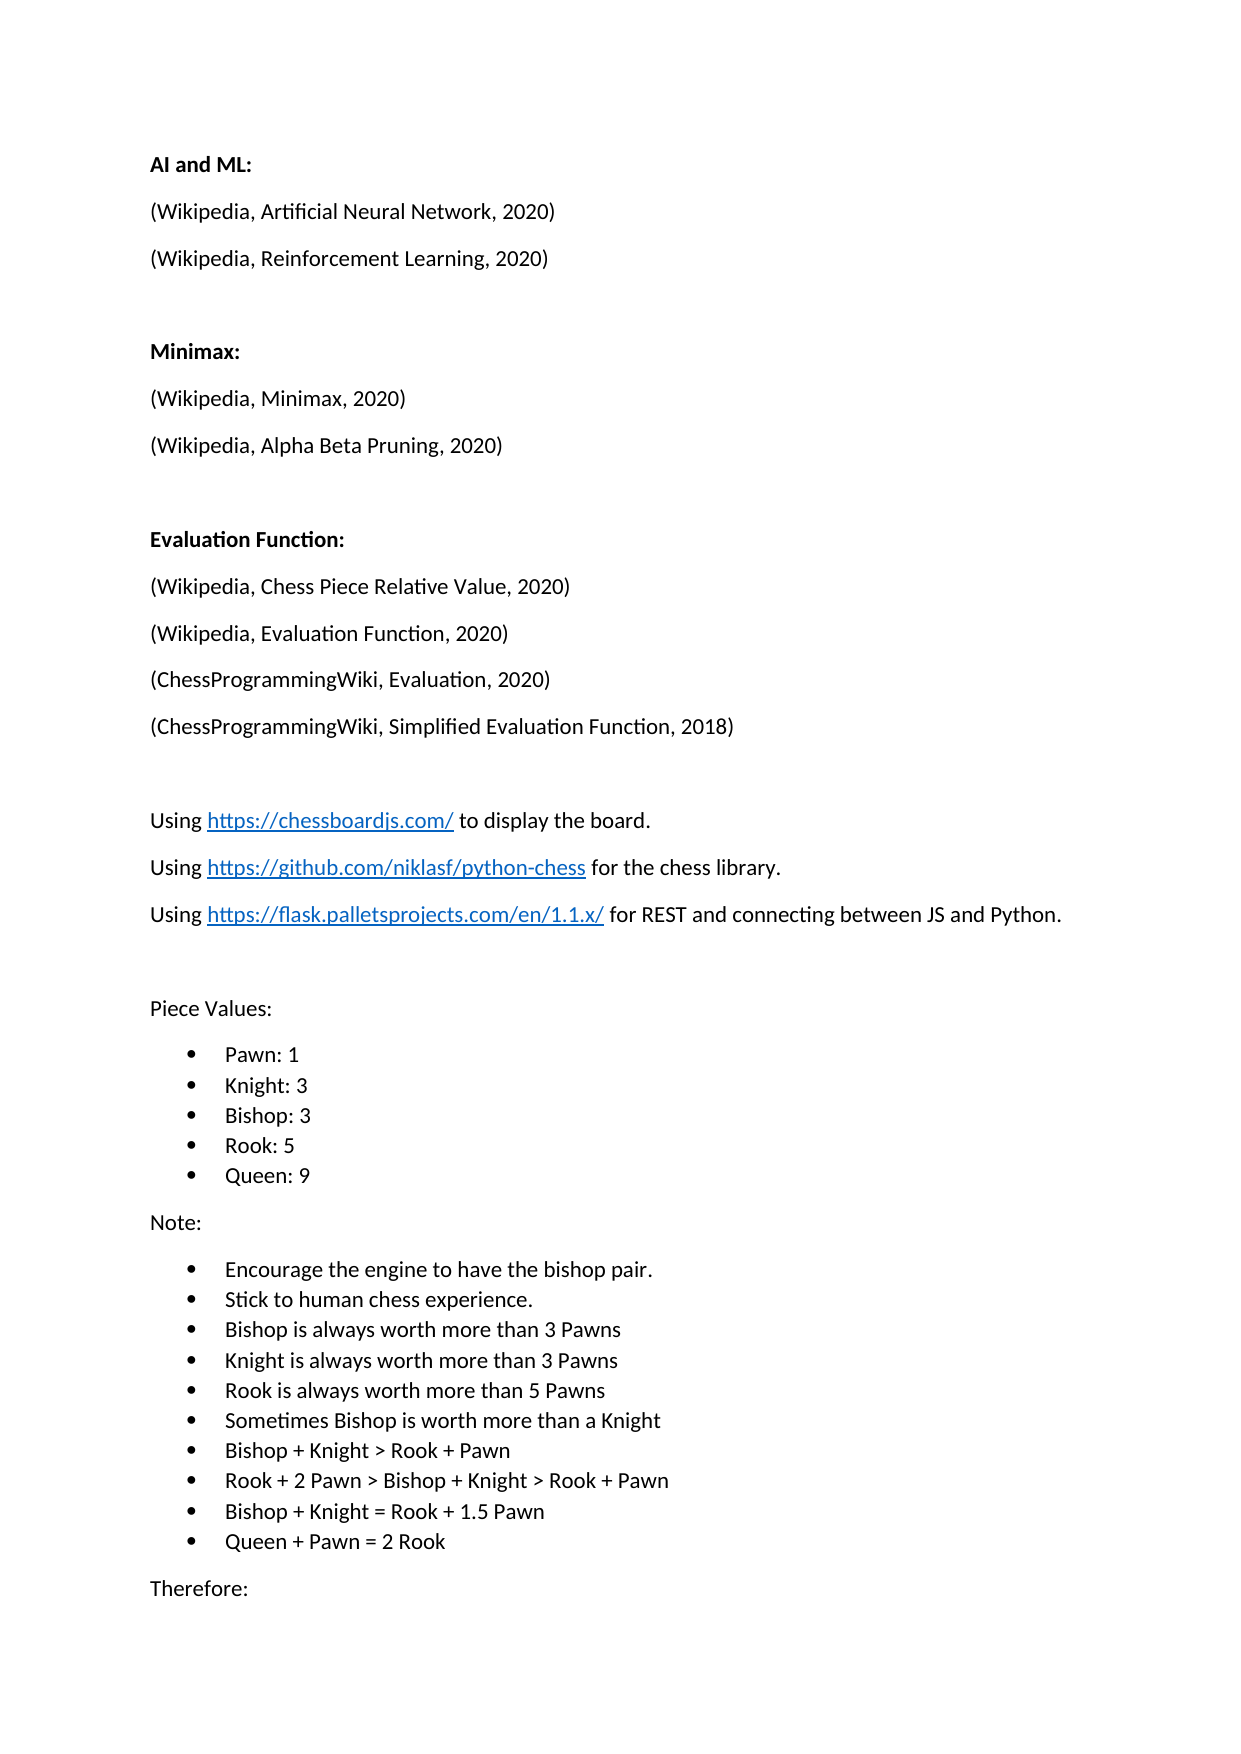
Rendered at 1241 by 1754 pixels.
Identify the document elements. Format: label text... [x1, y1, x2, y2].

list Queen + Pawn = 2 Rook [187, 1527, 1090, 1555]
list Bishop is always worth more than 3 Pawns [187, 1316, 1090, 1344]
text Using https://flask.palletsprojects.com/en/1.1.x/ for REST and connecting between JS and Python. [150, 900, 1090, 928]
text Note: [150, 1208, 1090, 1236]
text Using https://chessboardjs.com/ to display the board. [150, 806, 1090, 834]
list Sometimes Bishop is worth more than a Knight [187, 1406, 1090, 1434]
list Bishop: 3 [187, 1101, 1090, 1129]
list Encourage the engine to have the bishop pair. [187, 1255, 1090, 1283]
list Knight is always worth more than 3 Pawns [187, 1346, 1090, 1374]
text AI and ML: [150, 150, 1090, 178]
text Minimax: [150, 337, 1090, 366]
list Rook: 5 [187, 1131, 1090, 1159]
list Queen: 9 [187, 1161, 1090, 1189]
text Piece Values: [150, 994, 1090, 1022]
list Stick to human chess experience. [187, 1285, 1090, 1313]
list Knight: 3 [187, 1071, 1090, 1099]
text Evaluation Function: [150, 525, 1090, 553]
list Rook + 2 Pawn > Bishop + Knight > Rook + Pawn [187, 1467, 1090, 1495]
list Bishop + Knight > Rook + Pawn [187, 1436, 1090, 1464]
list Rook is always worth more than 5 Pawns [187, 1376, 1090, 1404]
text Therefore: [150, 1574, 1090, 1602]
list Bishop + Knight = Rook + 1.5 Pawn [187, 1497, 1090, 1525]
text Using https://github.com/niklasf/python-chess for the chess library. [150, 853, 1090, 881]
list Pawn: 1 [187, 1041, 1090, 1069]
